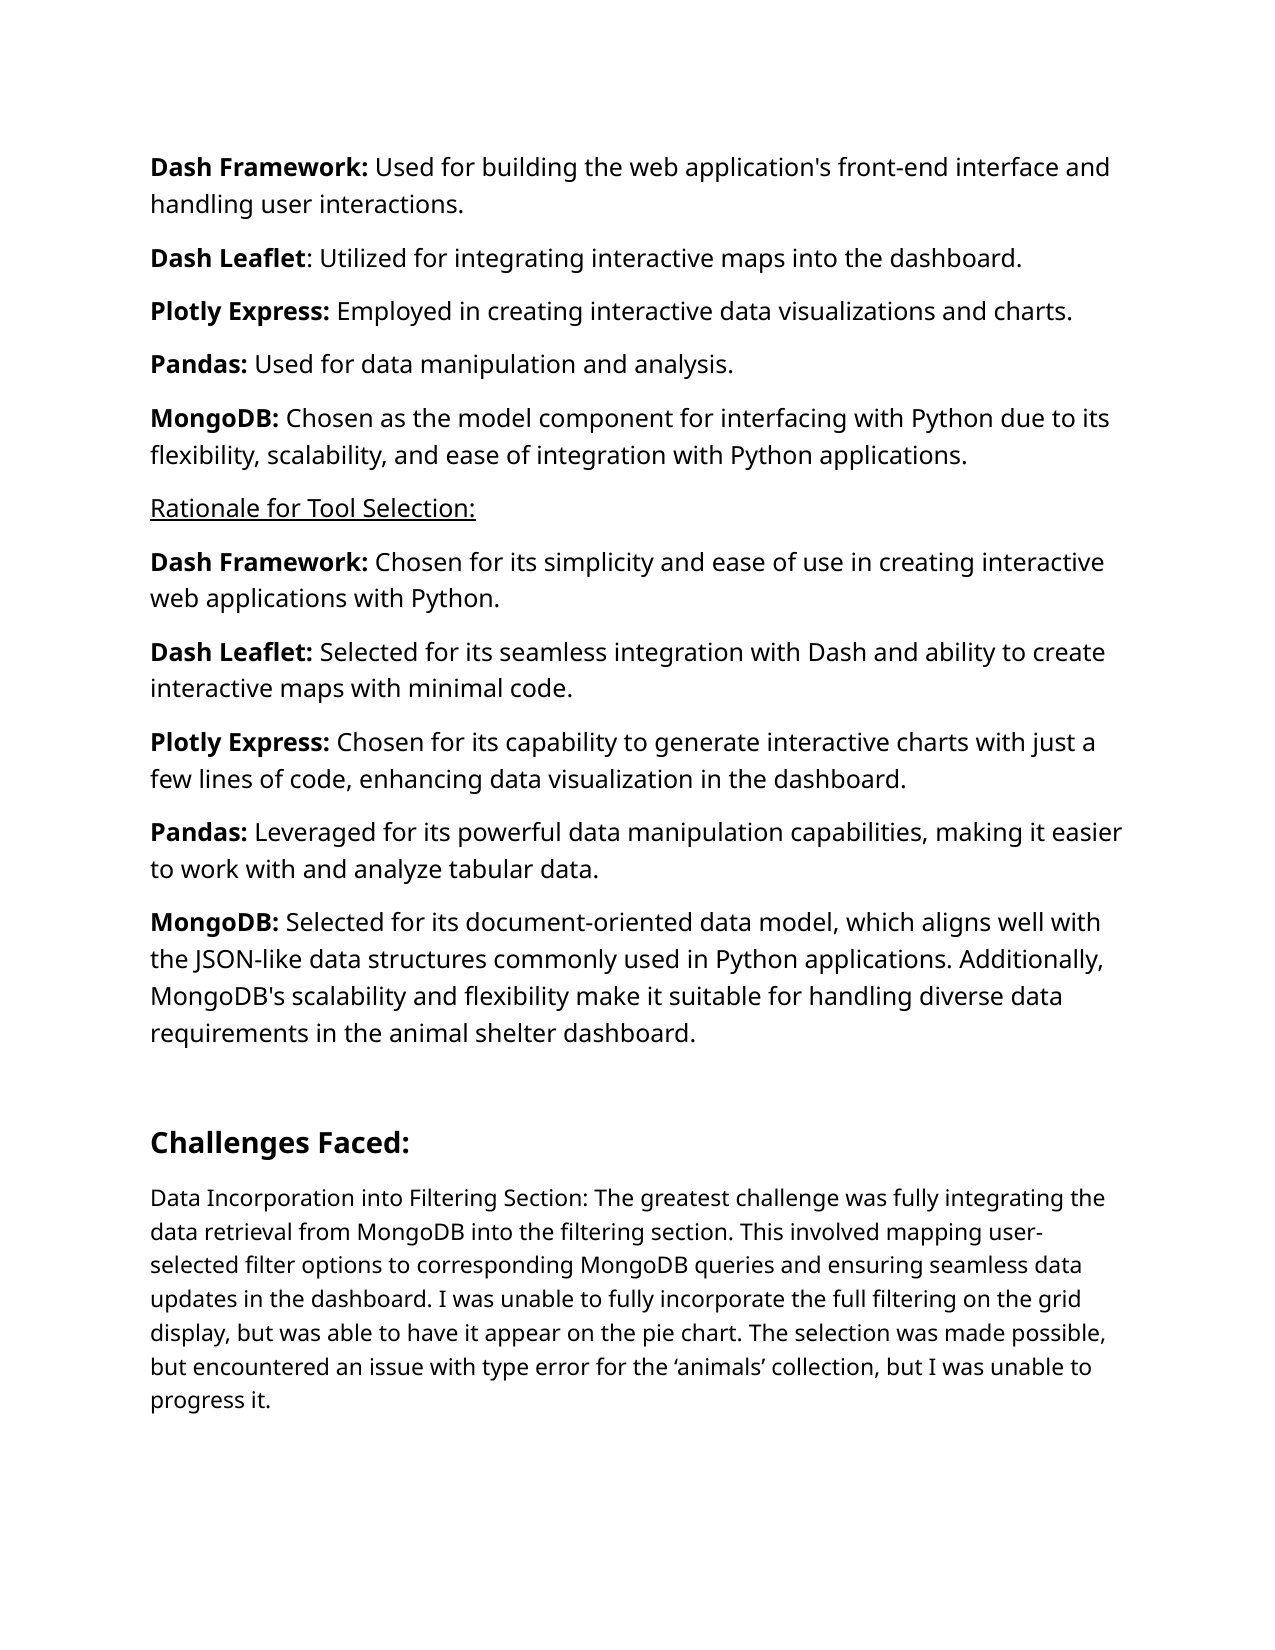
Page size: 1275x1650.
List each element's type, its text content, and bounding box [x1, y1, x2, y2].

text Plotly Express: Chosen for its capability to generate interactive charts with just a few lines of code, enhancing data visualization in the dashboard. [150, 724, 1125, 795]
text MongoDB: Selected for its document-oriented data model, which aligns well with the JSON-like data structures commonly used in Python applications. Additionally, MongoDB's scalability and flexibility make it suitable for handling diverse data requirements in the animal shelter dashboard. [150, 905, 1125, 1049]
text Data Incorporation into Filtering Section: The greatest challenge was fully integrating the data retrieval from MongoDB into the filtering section. This involved mapping user-selected filter options to corresponding MongoDB queries and ensuring seamless data updates in the dashboard. I was unable to fully incorporate the full filtering on the grid display, but was able to have it appear on the pie chart. The selection was made possible, but encountered an issue with type error for the ‘animals’ collection, but I was unable to progress it. [150, 1182, 1125, 1415]
text MongoDB: Chosen as the model component for interfacing with Python due to its flexibility, scalability, and ease of integration with Python applications. [150, 401, 1125, 471]
text Pandas: Used for data manipulation and analysis. [150, 347, 1125, 381]
text Rationale for Tool Selection: [150, 491, 1125, 525]
text Dash Leaflet: Utilized for integrating interactive maps into the dashboard. [150, 240, 1125, 274]
text Plotly Express: Employed in creating interactive data visualizations and charts. [150, 294, 1125, 328]
text Dash Framework: Used for building the web application's front-end interface and handling user interactions. [150, 150, 1125, 221]
text Pandas: Leveraged for its powerful data manipulation capabilities, making it easier to work with and analyze tabular data. [150, 815, 1125, 886]
text Challenges Faced: [150, 1122, 1125, 1162]
text Dash Framework: Chosen for its simplicity and ease of use in creating interactive web applications with Python. [150, 544, 1125, 615]
text Dash Leaflet: Selected for its seamless integration with Dash and ability to create interactive maps with minimal code. [150, 634, 1125, 705]
